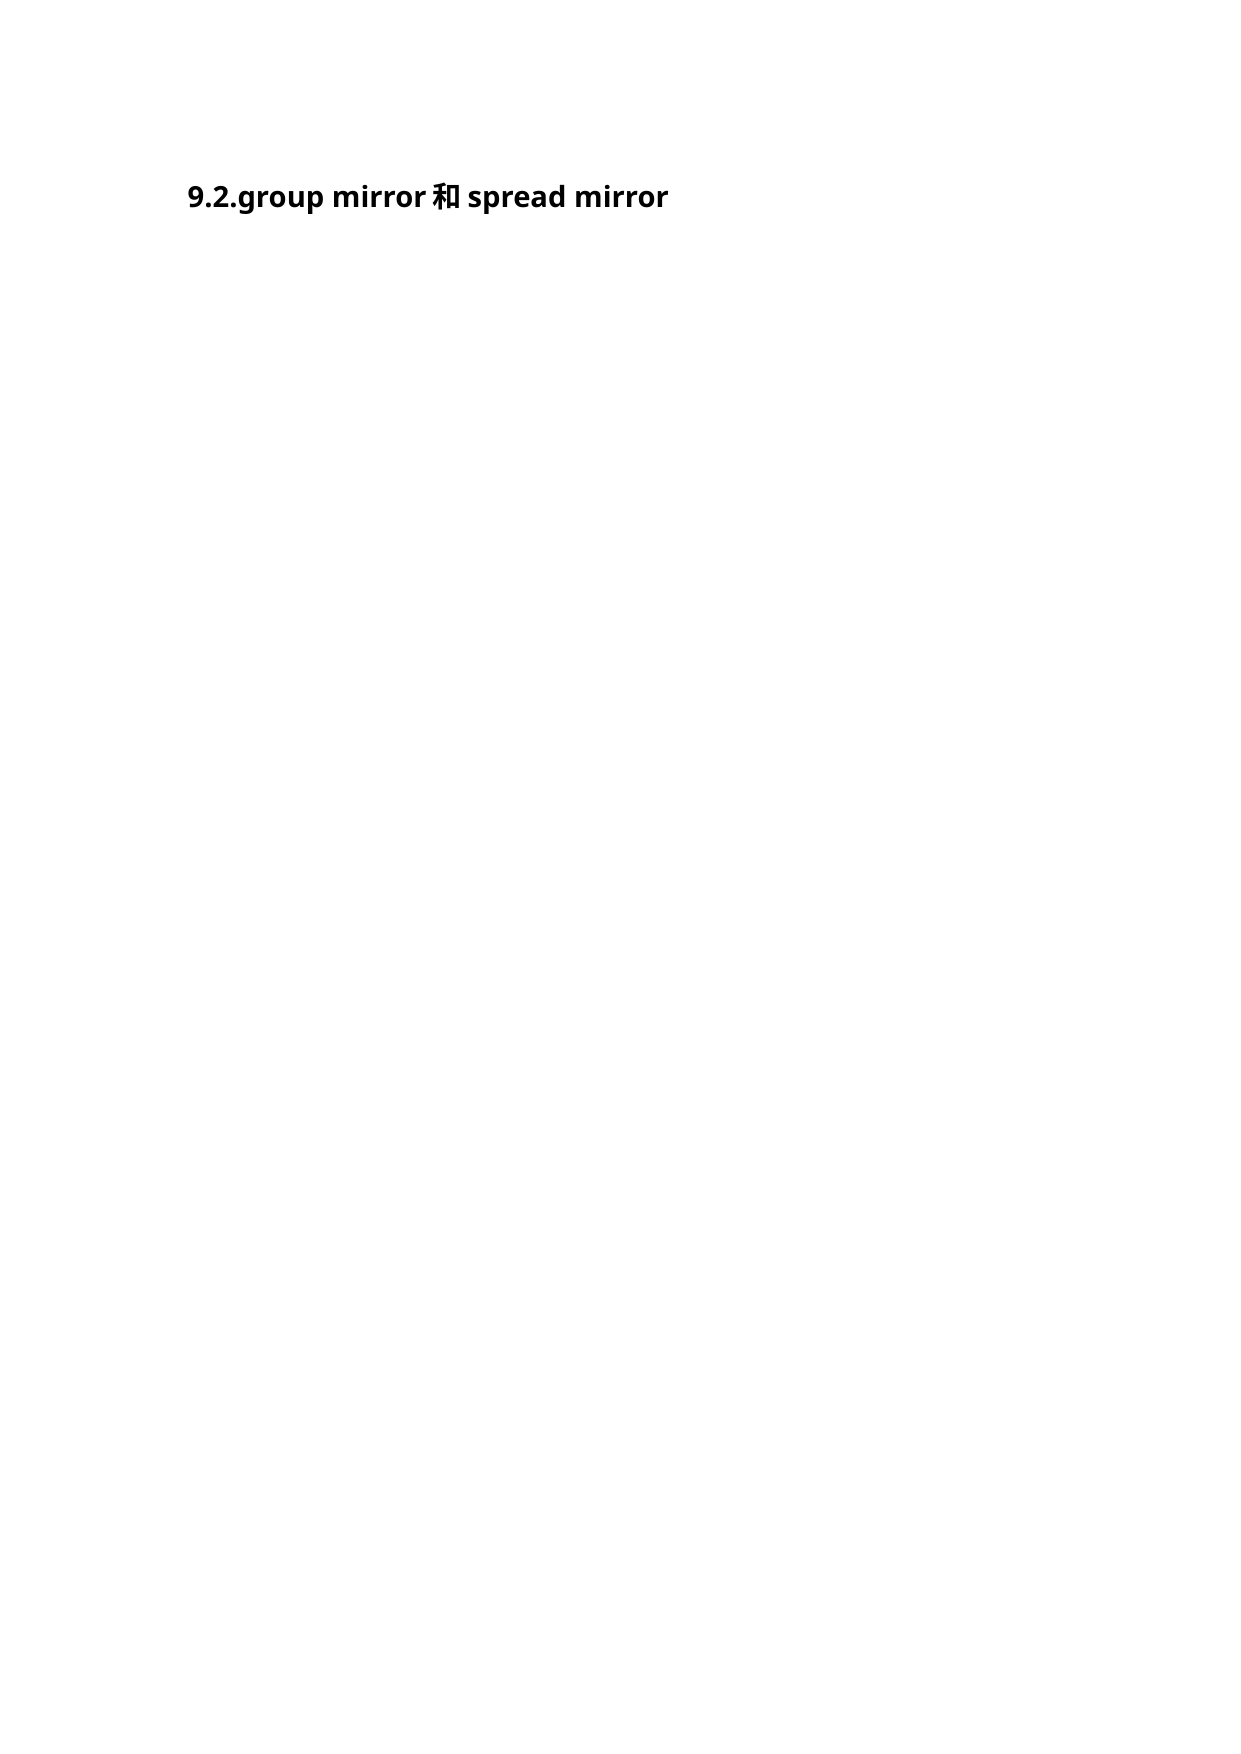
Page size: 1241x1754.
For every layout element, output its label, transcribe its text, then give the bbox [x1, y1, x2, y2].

subtitle 9.2.group mirror和spread mirror [187, 162, 1053, 227]
